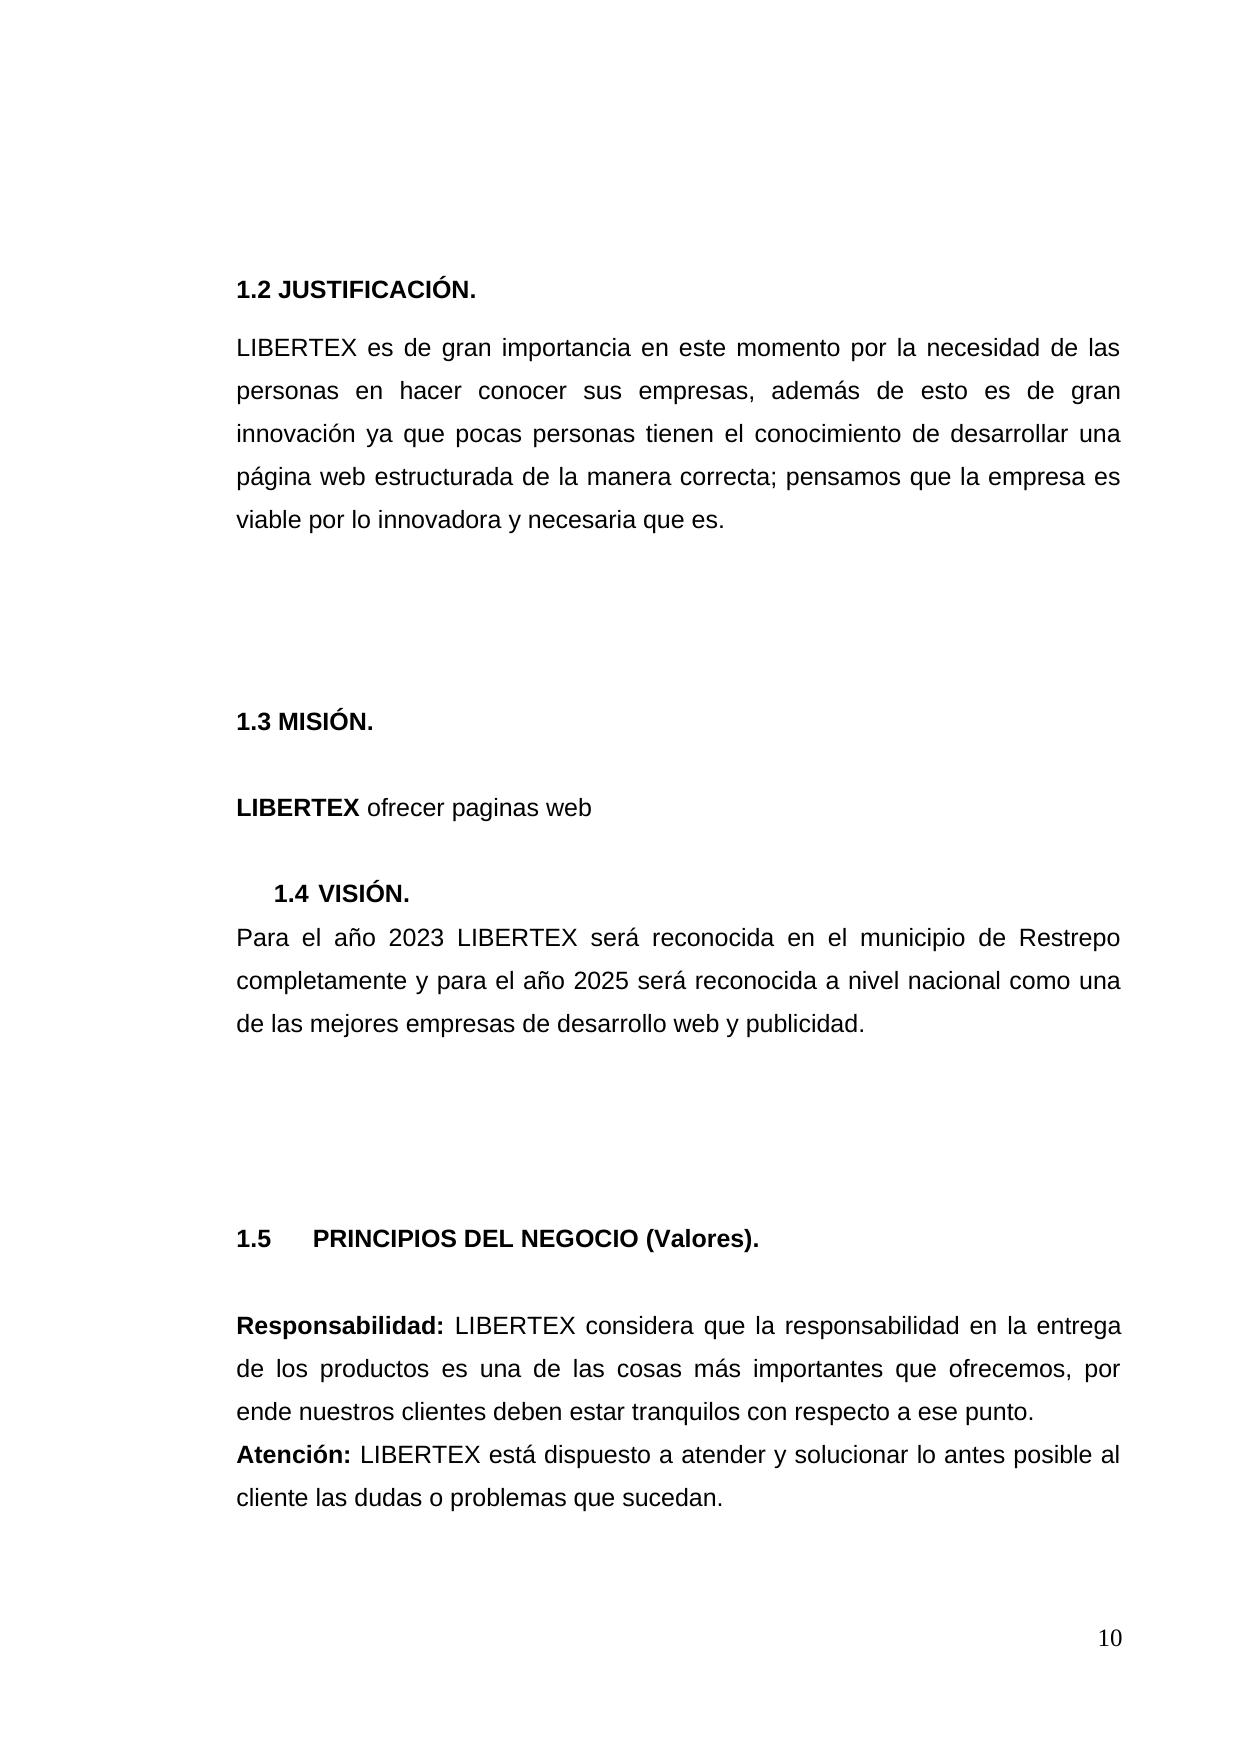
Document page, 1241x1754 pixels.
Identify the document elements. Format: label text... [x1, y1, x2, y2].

text LIBERTEX ofrecer paginas web [236, 793, 1122, 822]
text 1.5 PRINCIPIOS DEL NEGOCIO (Valores). [236, 1224, 1122, 1253]
text Atención: LIBERTEX está dispuesto a atender y solucionar lo antes posible al cliente las dudas o problemas que sucedan. [236, 1440, 1122, 1512]
text Para el año 2023 LIBERTEX será reconocida en el municipio de Restrepo completamente y para el año 2025 será reconocida a nivel nacional como una de las mejores empresas de desarrollo web y publicidad. [236, 923, 1122, 1038]
text 1.3 MISIÓN. [236, 707, 1122, 736]
text LIBERTEX es de gran importancia en este momento por la necesidad de las personas en hacer conocer sus empresas, además de esto es de gran innovación ya que pocas personas tienen el conocimiento de desarrollar una página web estructurada de la manera correcta; pensamos que la empresa es viable por lo innovadora y necesaria que es. [236, 333, 1122, 534]
text 1.2 JUSTIFICACIÓN. [236, 275, 1122, 304]
list VISIÓN. [274, 879, 1122, 908]
text Responsabilidad: LIBERTEX considera que la responsabilidad en la entrega de los productos es una de las cosas más importantes que ofrecemos, por ende nuestros clientes deben estar tranquilos con respecto a ese punto. [236, 1311, 1122, 1426]
